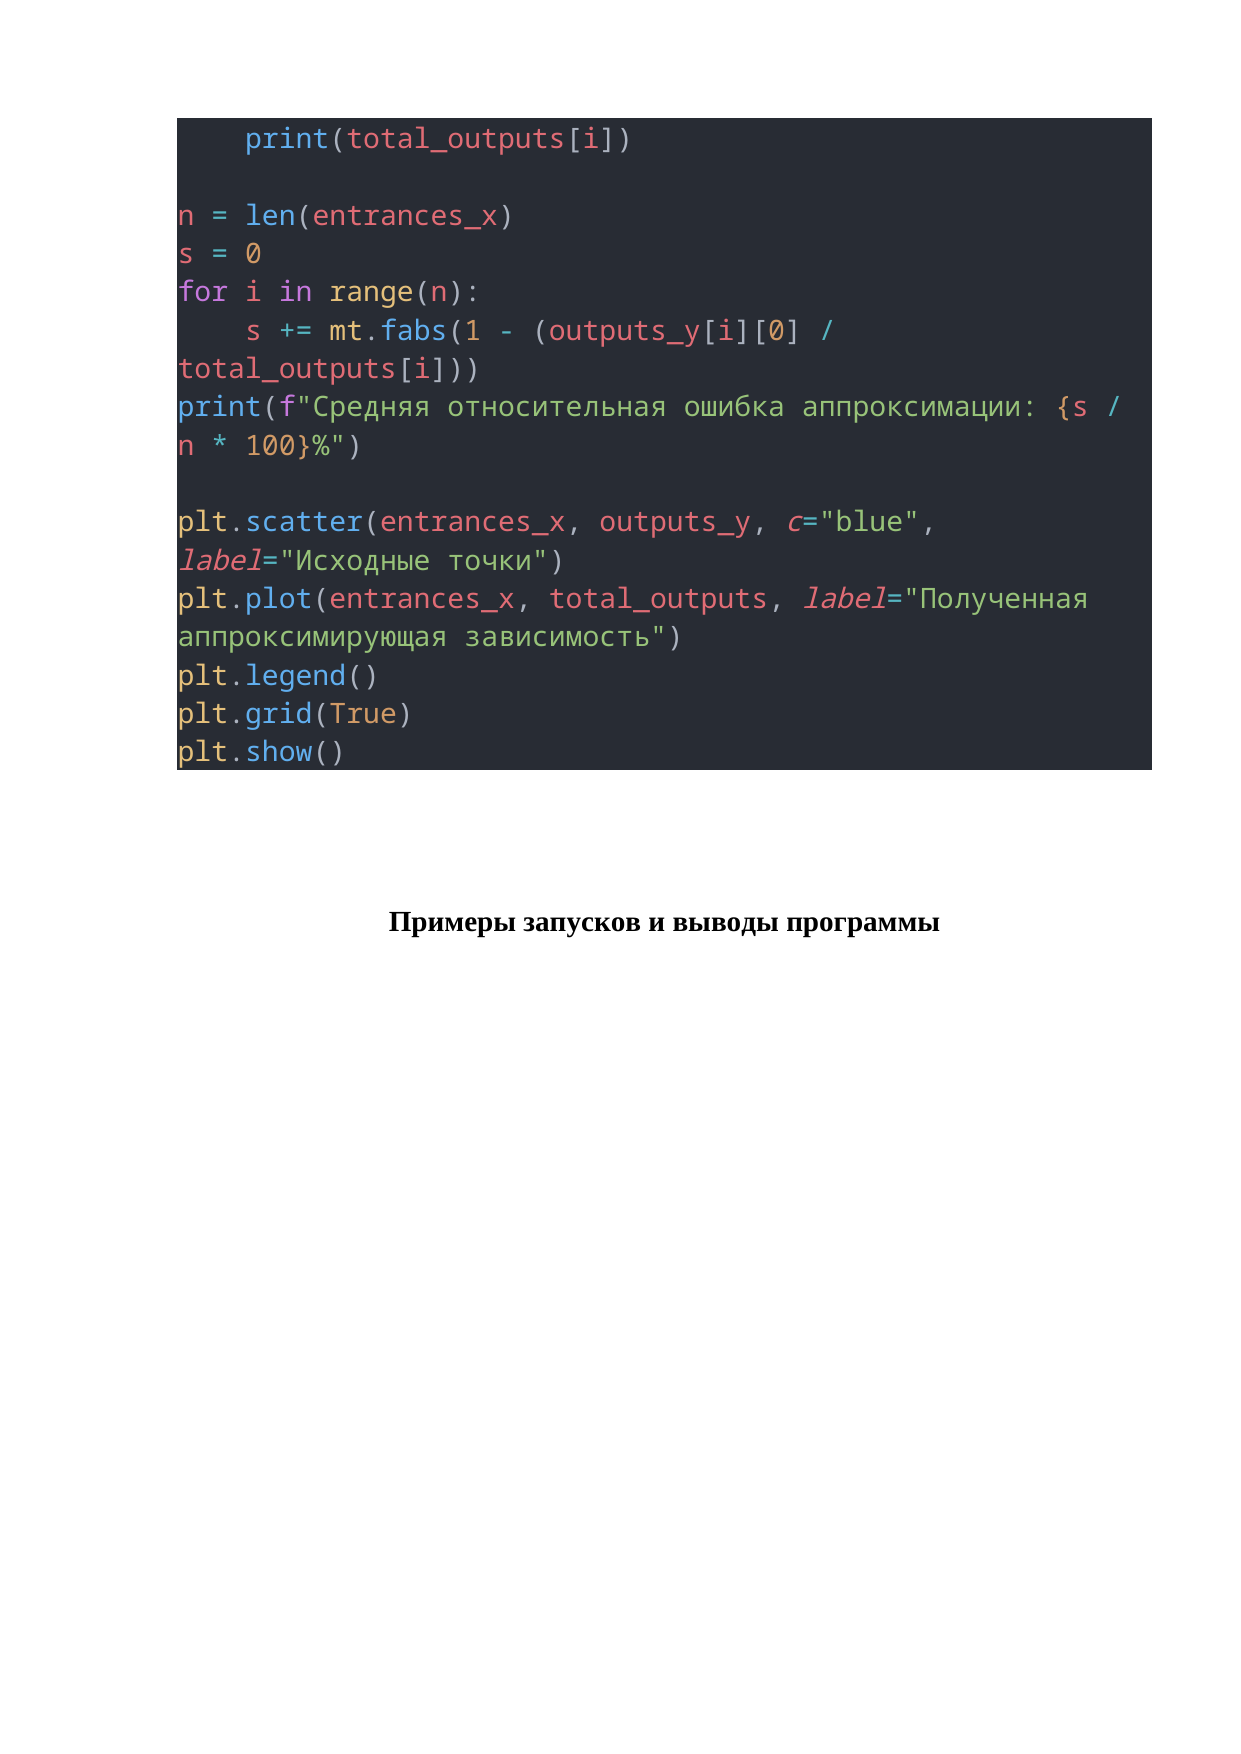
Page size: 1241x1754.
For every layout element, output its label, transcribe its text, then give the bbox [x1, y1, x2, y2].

text plt.grid(True) [177, 693, 1152, 731]
text n = len(entrances_x) [177, 195, 1152, 233]
text plt.plot(entrances_x, total_outputs, label="Полученная аппроксимирующая зависимость") [177, 578, 1152, 655]
text for i in range(n): [177, 271, 1152, 310]
text Примеры запусков и выводы программы [177, 904, 1152, 937]
text print(total_outputs[i]) [177, 118, 1152, 156]
text s += mt.fabs(1 - (outputs_y[i][0] / total_outputs[i])) [177, 310, 1152, 386]
text plt.scatter(entrances_x, outputs_y, c="blue", label="Исходные точки") [177, 501, 1152, 578]
text print(f"Средняя относительная ошибка аппроксимации: {s / n * 100}%") [177, 386, 1152, 463]
text plt.show() [177, 731, 1152, 770]
text s = 0 [177, 233, 1152, 271]
text plt.legend() [177, 655, 1152, 693]
